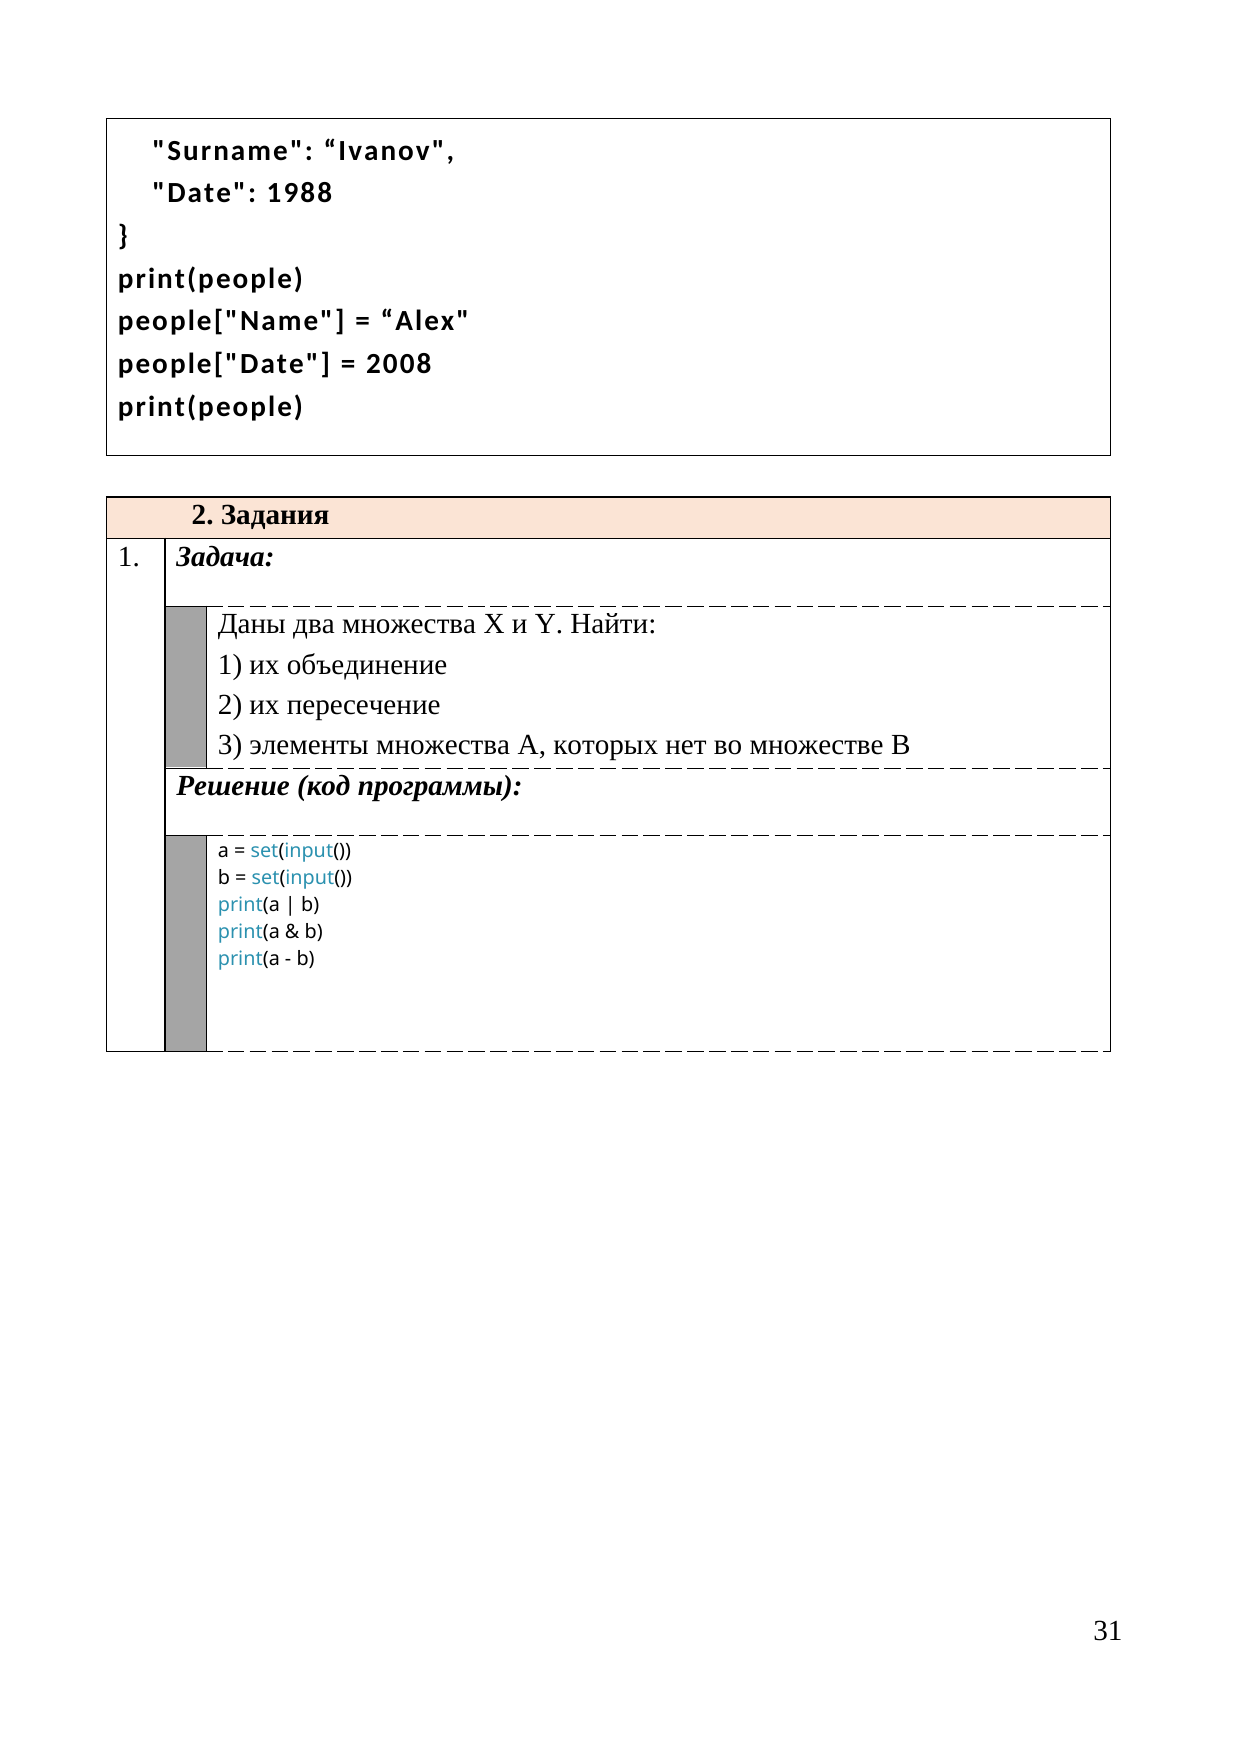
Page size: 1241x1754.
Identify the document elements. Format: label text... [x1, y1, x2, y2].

table_cell a = set(input()) b = set(input()) print(a | b) print(a & b) print(a - b) [207, 835, 1110, 1051]
table_cell [166, 607, 206, 767]
table_cell Задача: [166, 539, 1110, 606]
table_cell Решение (код программы): [166, 768, 1110, 835]
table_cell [107, 119, 1110, 455]
table_header 2. Задания [107, 498, 1110, 538]
table_cell 1. [107, 539, 164, 1051]
table_cell [166, 836, 206, 1051]
table_cell Даны два множества X и Y. Найти: 1) их объединение 2) их пересечение 3) элементы множества A, которых нет во множестве B [207, 606, 1110, 767]
